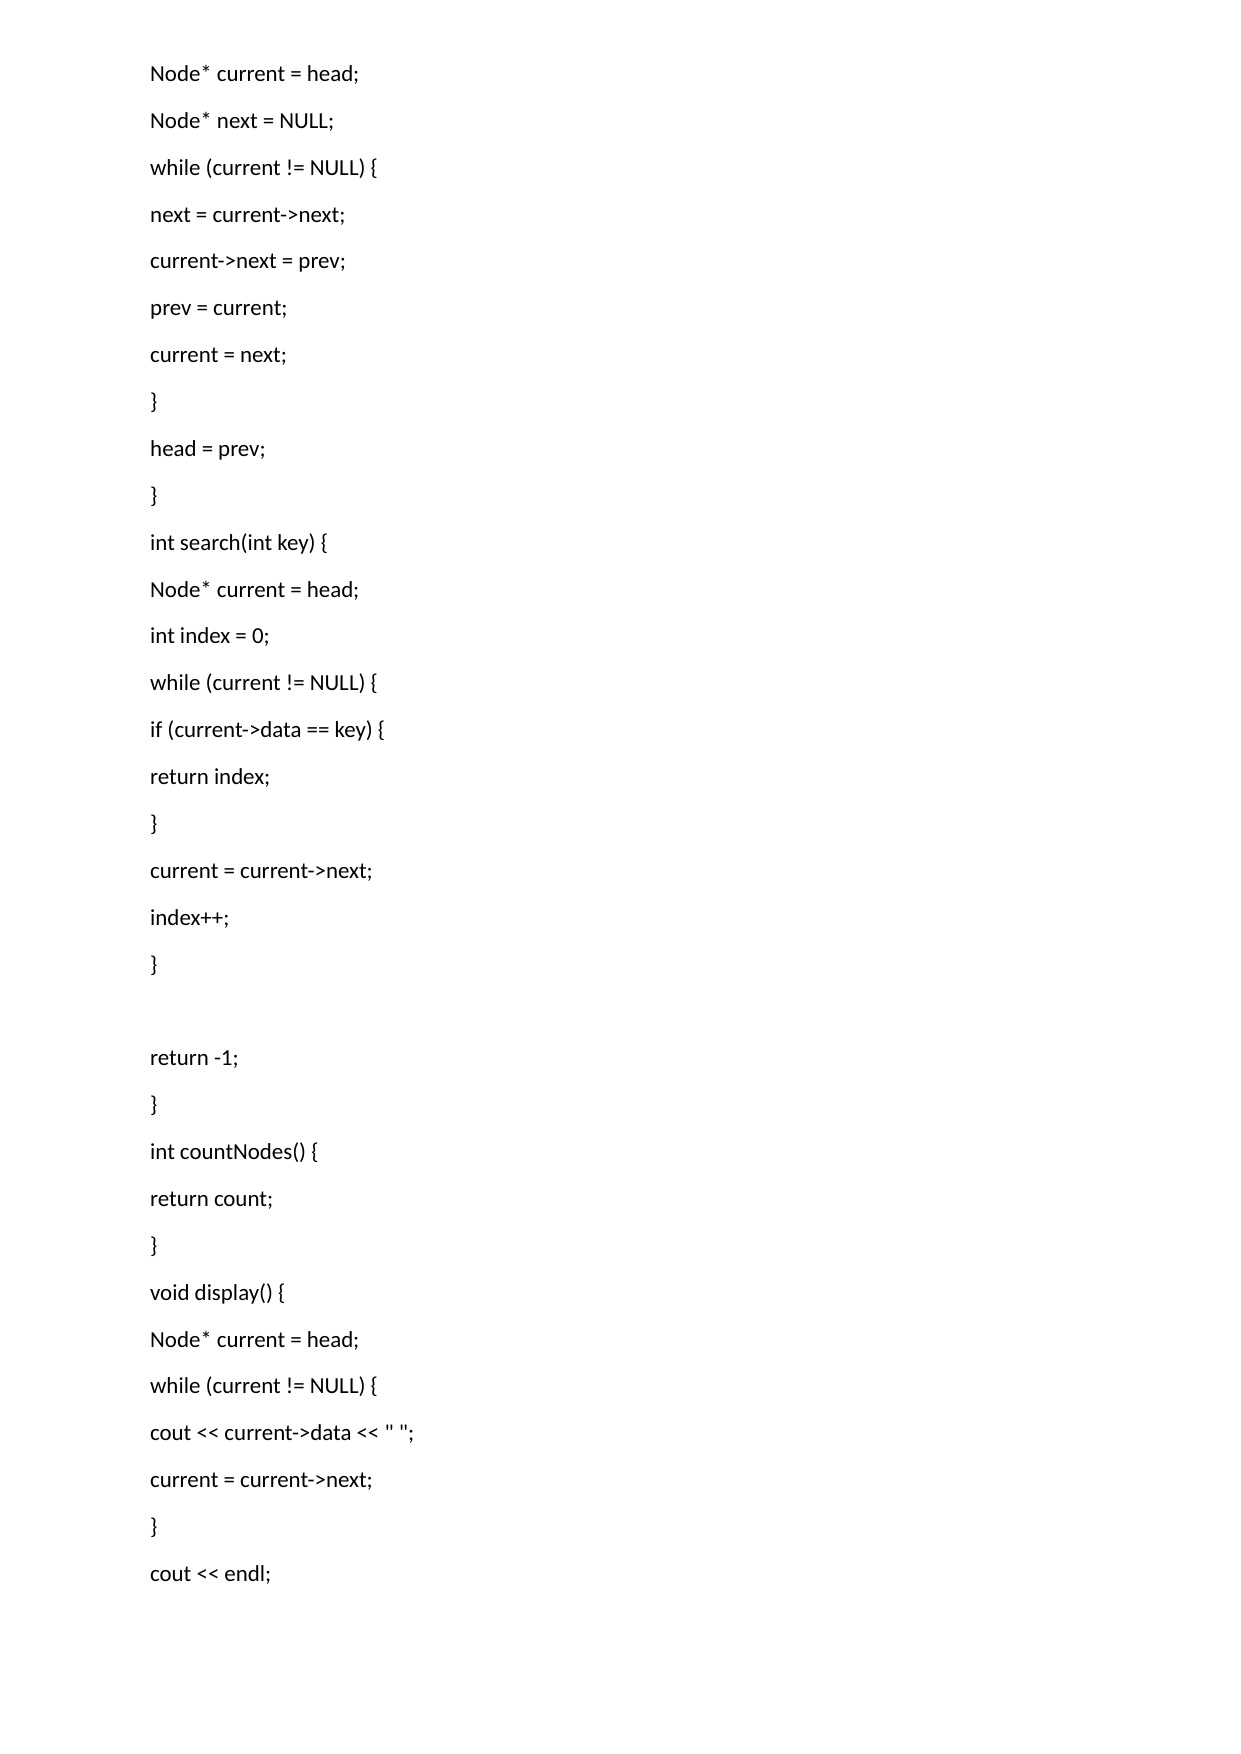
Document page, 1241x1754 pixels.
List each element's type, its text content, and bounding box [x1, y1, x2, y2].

text current = current->next; [150, 1465, 1090, 1493]
text return count; [150, 1184, 1090, 1212]
text int index = 0; [150, 622, 1090, 650]
text return index; [150, 762, 1090, 790]
text } [150, 1231, 1090, 1259]
text } [150, 387, 1090, 415]
text cout << current->data << " "; [150, 1418, 1090, 1447]
text index++; [150, 903, 1090, 931]
text } [150, 809, 1090, 837]
text return -1; [150, 1043, 1090, 1072]
text } [150, 950, 1090, 978]
text current = current->next; [150, 856, 1090, 884]
text if (current->data == key) { [150, 715, 1090, 743]
text } [150, 481, 1090, 509]
text Node* current = head; [150, 575, 1090, 603]
text cout << endl; [150, 1559, 1090, 1587]
text prev = current; [150, 293, 1090, 322]
text Node* next = NULL; [150, 106, 1090, 134]
text current = next; [150, 340, 1090, 368]
text int search(int key) { [150, 528, 1090, 556]
text } [150, 1512, 1090, 1540]
text while (current != NULL) { [150, 1372, 1090, 1400]
text next = current->next; [150, 200, 1090, 228]
text Node* current = head; [150, 1325, 1090, 1353]
text Node* current = head; [150, 59, 1090, 87]
text current->next = prev; [150, 247, 1090, 275]
text head = prev; [150, 434, 1090, 462]
text void display() { [150, 1278, 1090, 1306]
text while (current != NULL) { [150, 668, 1090, 697]
text int countNodes() { [150, 1137, 1090, 1165]
text } [150, 1090, 1090, 1118]
text while (current != NULL) { [150, 153, 1090, 181]
